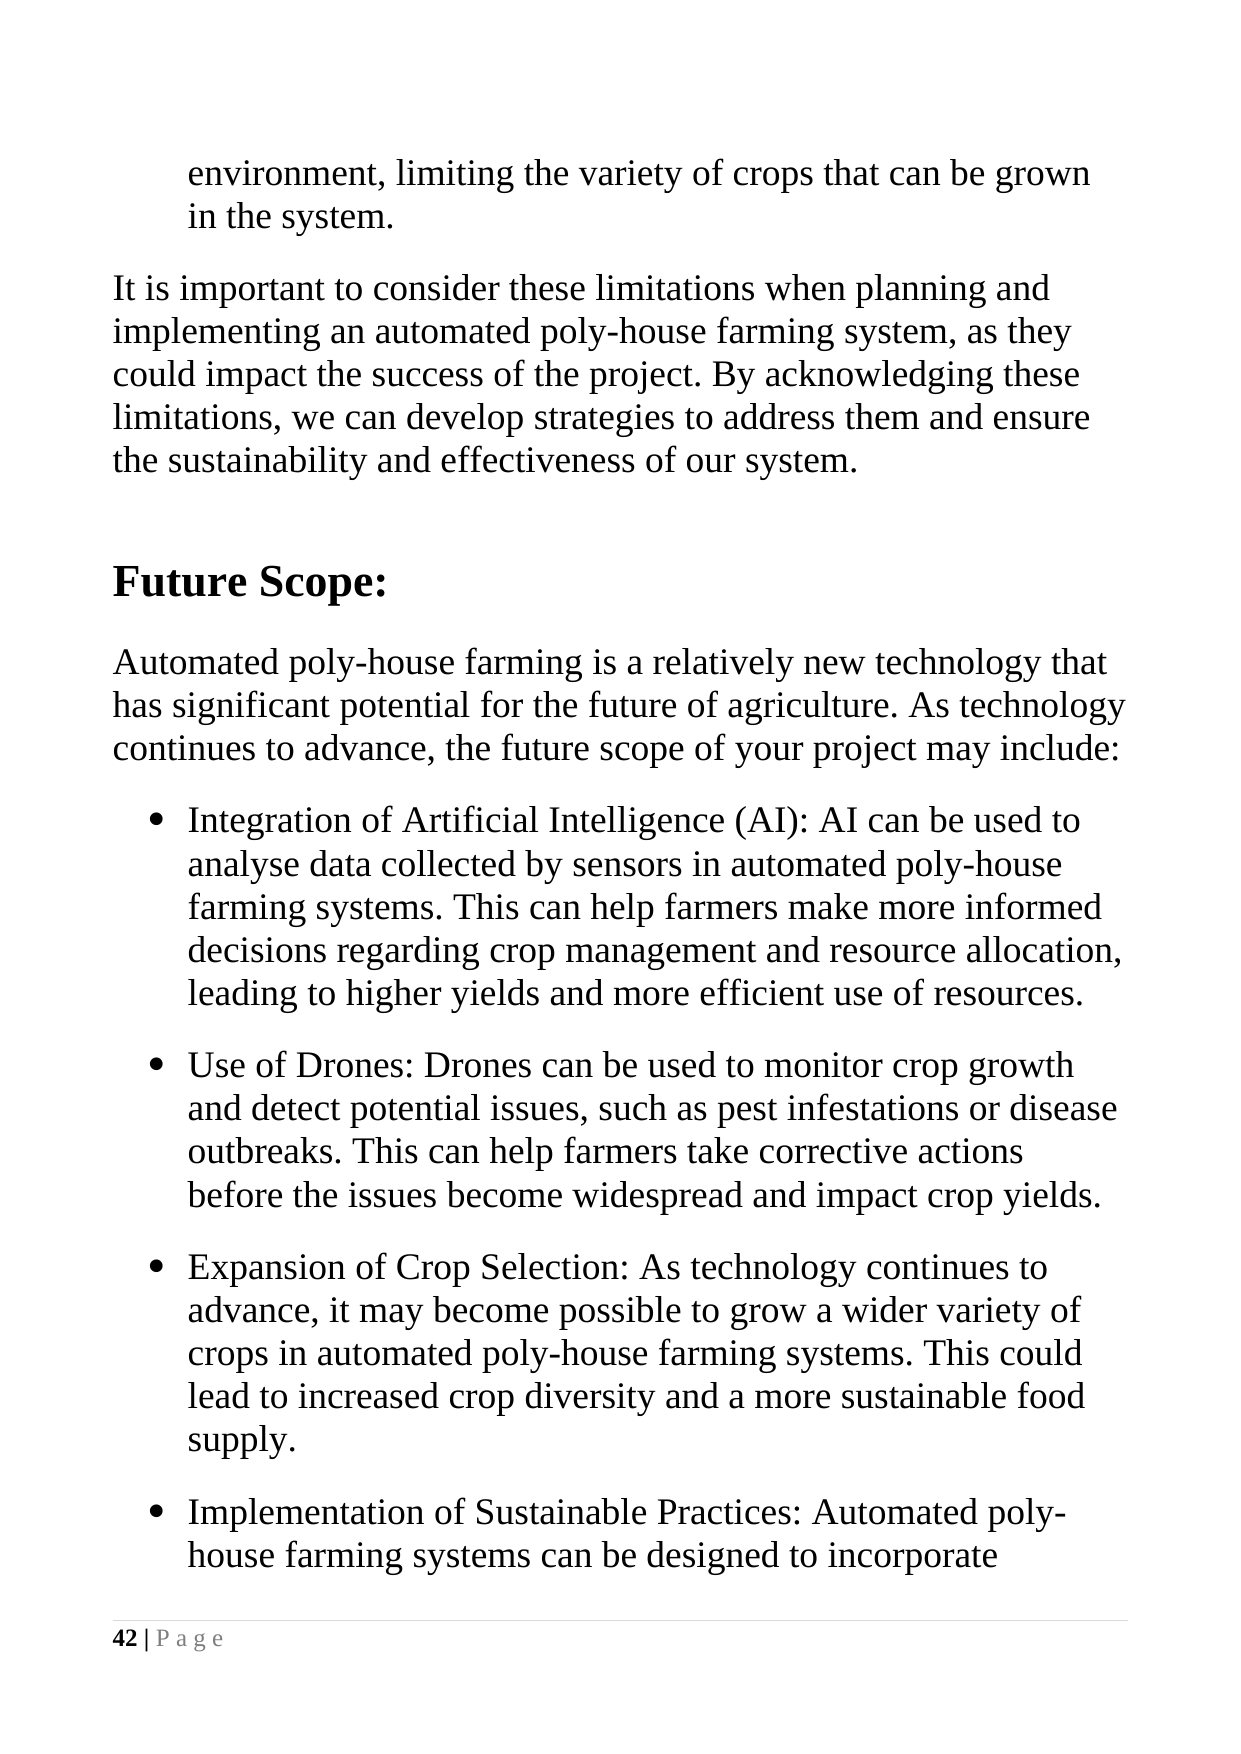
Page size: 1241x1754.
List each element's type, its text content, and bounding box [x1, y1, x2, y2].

text Automated poly-house farming is a relatively new technology that has significant potential for the future of agriculture. As technology continues to advance, the future scope of your project may include: [112, 639, 1128, 769]
list Use of Drones: Drones can be used to monitor crop growth and detect potential issues, such as pest infestations or disease outbreaks. This can help farmers take corrective actions before the issues become widespread and impact crop yields. [150, 1043, 1128, 1215]
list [150, 150, 1128, 236]
list Integration of Artificial Intelligence (AI): AI can be used to analyse data collected by sensors in automated poly-house farming systems. This can help farmers make more informed decisions regarding crop management and resource allocation, leading to higher yields and more efficient use of resources. [150, 798, 1128, 1013]
text It is important to consider these limitations when planning and implementing an automated poly-house farming system, as they could impact the success of the project. By acknowledging these limitations, we can develop strategies to address them and ensure the sustainability and effectiveness of our system. [112, 265, 1128, 481]
text Future Scope: [112, 553, 1128, 606]
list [150, 1489, 1128, 1575]
list Expansion of Crop Selection: As technology continues to advance, it may become possible to grow a wider variety of crops in automated poly-house farming systems. This could lead to increased crop diversity and a more sustainable food supply. [150, 1244, 1128, 1460]
